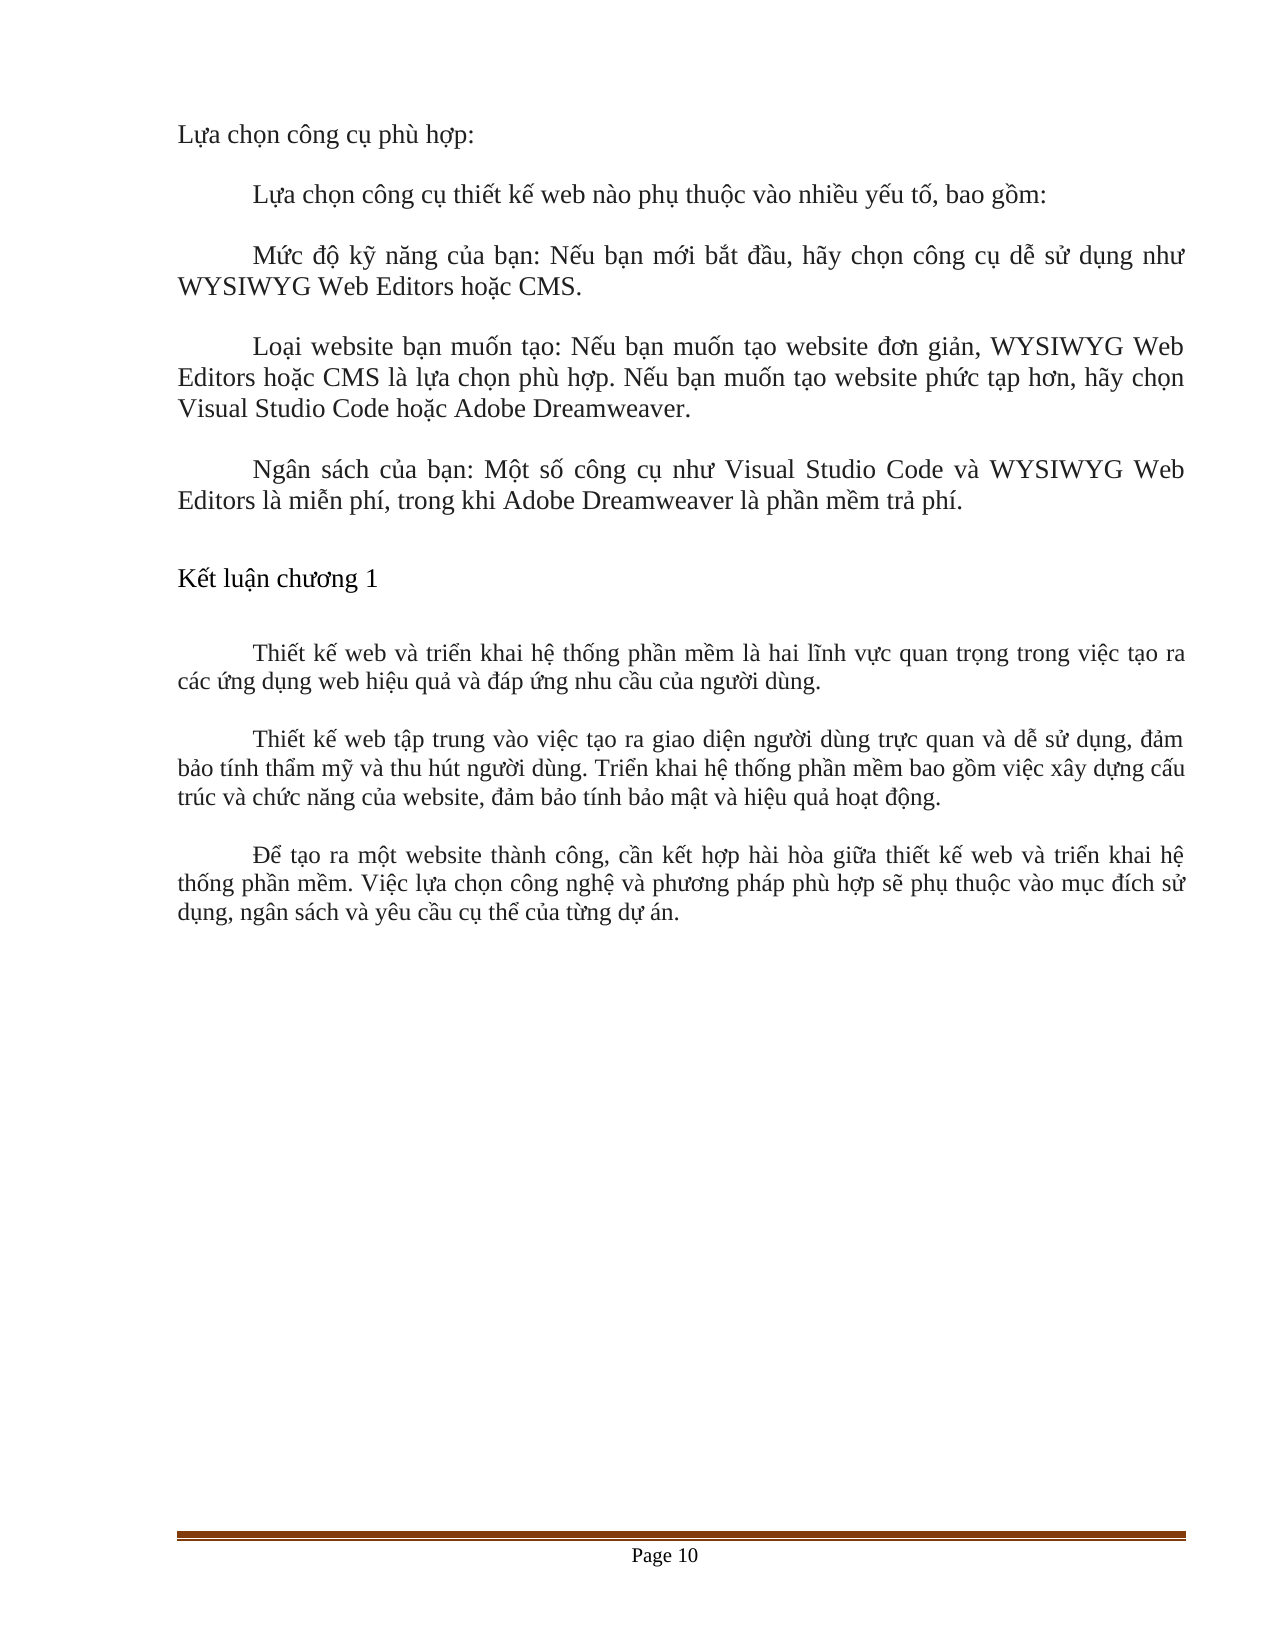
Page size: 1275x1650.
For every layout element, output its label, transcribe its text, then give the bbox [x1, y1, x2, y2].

text Mức độ kỹ năng của bạn: Nếu bạn mới bắt đầu, hãy chọn công cụ dễ sử dụng như WYSIWYG Web Editors hoặc CMS. [177, 239, 1186, 301]
text Ngân sách của bạn: Một số công cụ như Visual Studio Code và WYSIWYG Web Editors là miễn phí, trong khi Adobe Dreamweaver là phần mềm trả phí. [177, 453, 1186, 515]
text Loại website bạn muốn tạo: Nếu bạn muốn tạo website đơn giản, WYSIWYG Web Editors hoặc CMS là lựa chọn phù hợp. Nếu bạn muốn tạo website phức tạp hơn, hãy chọn Visual Studio Code hoặc Adobe Dreamweaver. [177, 330, 1186, 424]
text Lựa chọn công cụ thiết kế web nào phụ thuộc vào nhiều yếu tố, bao gồm: [177, 178, 1186, 209]
text Kết luận chương 1 [177, 562, 1186, 593]
text Để tạo ra một website thành công, cần kết hợp hài hòa giữa thiết kế web và triển khai hệ thống phần mềm. Việc lựa chọn công nghệ và phương pháp phù hợp sẽ phụ thuộc vào mục đích sử dụng, ngân sách và yêu cầu cụ thể của từng dự án. [177, 840, 1186, 926]
text Thiết kế web và triển khai hệ thống phần mềm là hai lĩnh vực quan trọng trong việc tạo ra các ứng dụng web hiệu quả và đáp ứng nhu cầu của người dùng. [177, 638, 1186, 695]
text Thiết kế web tập trung vào việc tạo ra giao diện người dùng trực quan và dễ sử dụng, đảm bảo tính thẩm mỹ và thu hút người dùng. Triển khai hệ thống phần mềm bao gồm việc xây dựng cấu trúc và chức năng của website, đảm bảo tính bảo mật và hiệu quả hoạt động. [177, 724, 1186, 811]
text Lựa chọn công cụ phù hợp: [177, 118, 1186, 149]
